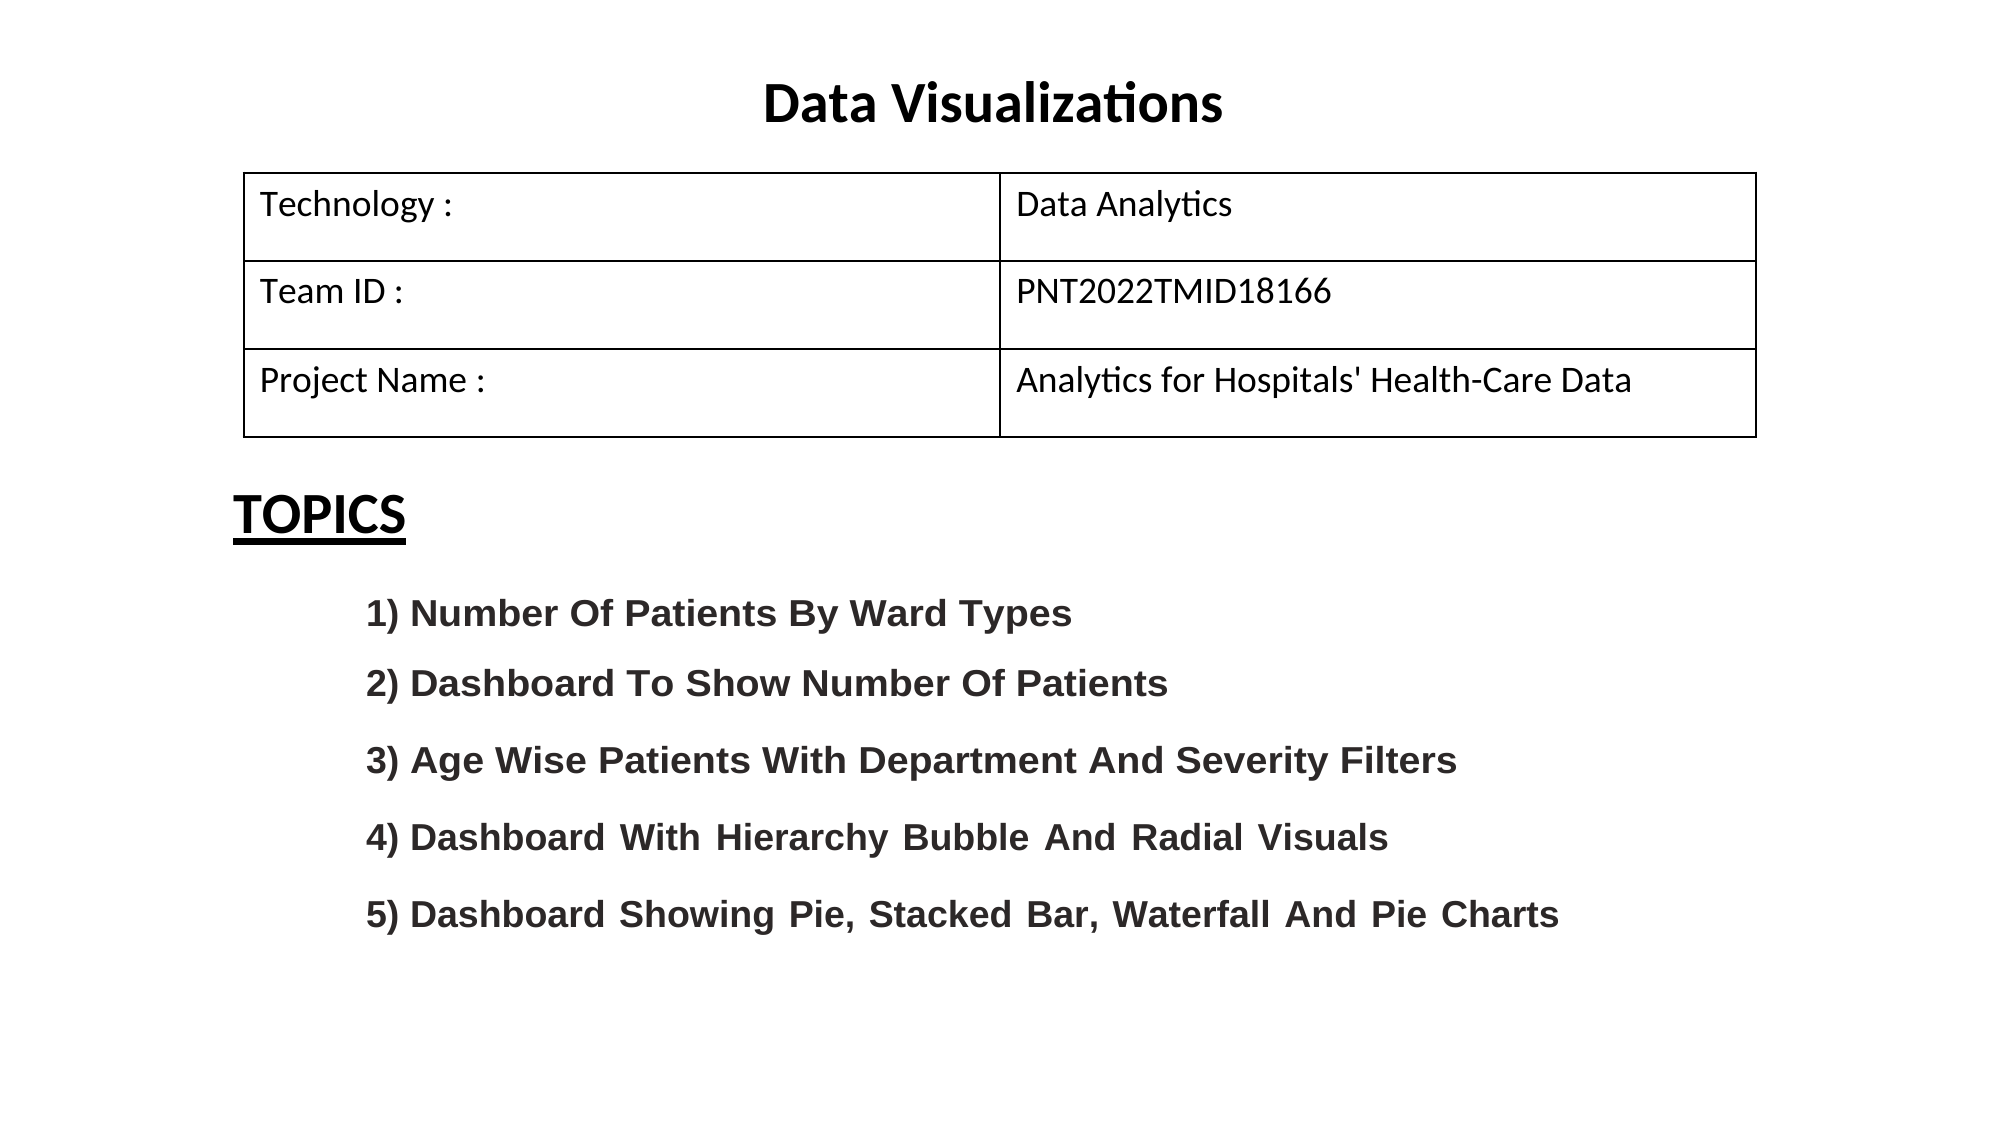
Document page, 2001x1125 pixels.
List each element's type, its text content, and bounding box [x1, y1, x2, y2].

table_header Data Analytics [1001, 174, 1755, 259]
list Dashboard With Hierarchy Bubble And Radial Visuals [366, 815, 1952, 858]
list Dashboard To Show Number Of Patients [366, 661, 1952, 704]
list Number Of Patients By Ward Types [366, 592, 1952, 635]
text Data Visualizations [622, 69, 1364, 136]
table_cell Analytics for Hospitals' Health-Care Data [1001, 350, 1755, 436]
table_cell Team ID : [245, 262, 999, 348]
table_header Technology : [245, 174, 999, 259]
table_cell PNT2022TMID18166 [1001, 262, 1755, 348]
text TOPICS [233, 477, 1952, 548]
table_cell Project Name : [245, 350, 999, 436]
list Dashboard Showing Pie, Stacked Bar, Waterfall And Pie Charts [366, 892, 1952, 935]
list Age Wise Patients With Department And Severity Filters [366, 739, 1952, 782]
